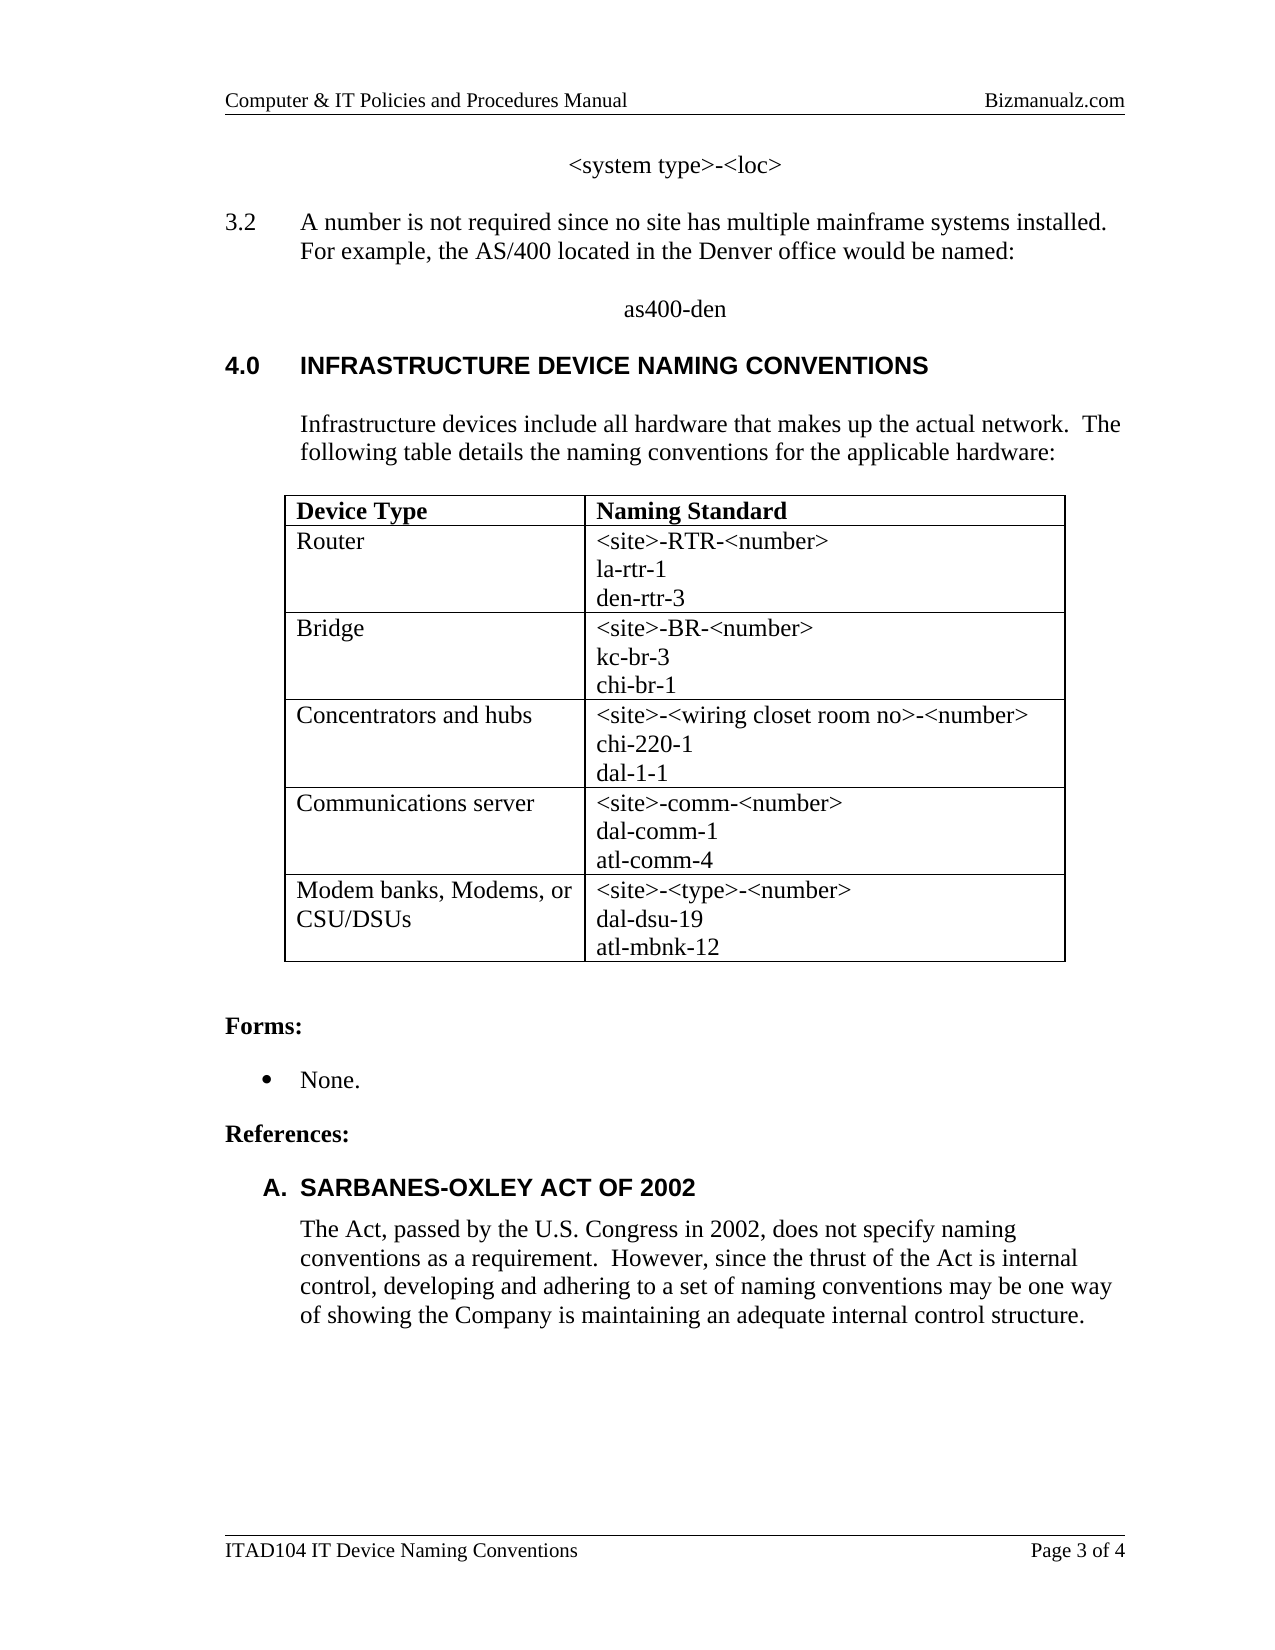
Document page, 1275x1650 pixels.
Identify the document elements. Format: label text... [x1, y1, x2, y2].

table_cell Communications server [286, 788, 584, 874]
list None. [262, 1065, 1125, 1094]
text A. SARBANES-OXLEY ACT OF 2002 [262, 1173, 1125, 1201]
table_cell <site>-<type>-<number> dal-dsu-19 atl-mbnk-12 [586, 875, 1064, 961]
text as400-den [225, 294, 1125, 322]
table_header Naming Standard [586, 496, 1064, 525]
text The Act, passed by the U.S. Congress in 2002, does not specify naming conventions as a requirement. However, since the thrust of the Act is internal control, developing and adhering to a set of naming conventions may be one way of showing the Company is maintaining an adequate internal control structure. [300, 1214, 1125, 1329]
table_cell Bridge [286, 613, 584, 699]
table_cell <site>-<wiring closet room no>-<number> chi-220-1 dal-1-1 [586, 700, 1064, 787]
table_cell Router [286, 526, 584, 612]
text Infrastructure devices include all hardware that makes up the actual network. The following table details the naming conventions for the applicable hardware: [300, 409, 1125, 466]
table_cell <site>-BR-<number> kc-br-3 chi-br-1 [586, 613, 1064, 699]
text 3.2 A number is not required since no site has multiple mainframe systems installed. For example, the AS/400 located in the office would be named: [225, 207, 1125, 265]
table_cell Modem banks, Modems, or CSU/DSUs [286, 875, 584, 961]
table_cell <site>-RTR-<number> la-rtr-1 den-rtr-3 [586, 526, 1064, 612]
text 4.0 INFRASTRUCTURE DEVICE NAMING CONVENTIONS [225, 351, 1125, 380]
table_header Device Type [286, 496, 584, 525]
table_cell Concentrators and hubs [286, 700, 584, 787]
text Forms: [225, 1011, 1125, 1040]
text References: [225, 1119, 1125, 1148]
table_cell <site>-comm-<number> dal-comm-1 atl-comm-4 [586, 788, 1064, 874]
text <system type>-<loc> [225, 150, 1125, 179]
